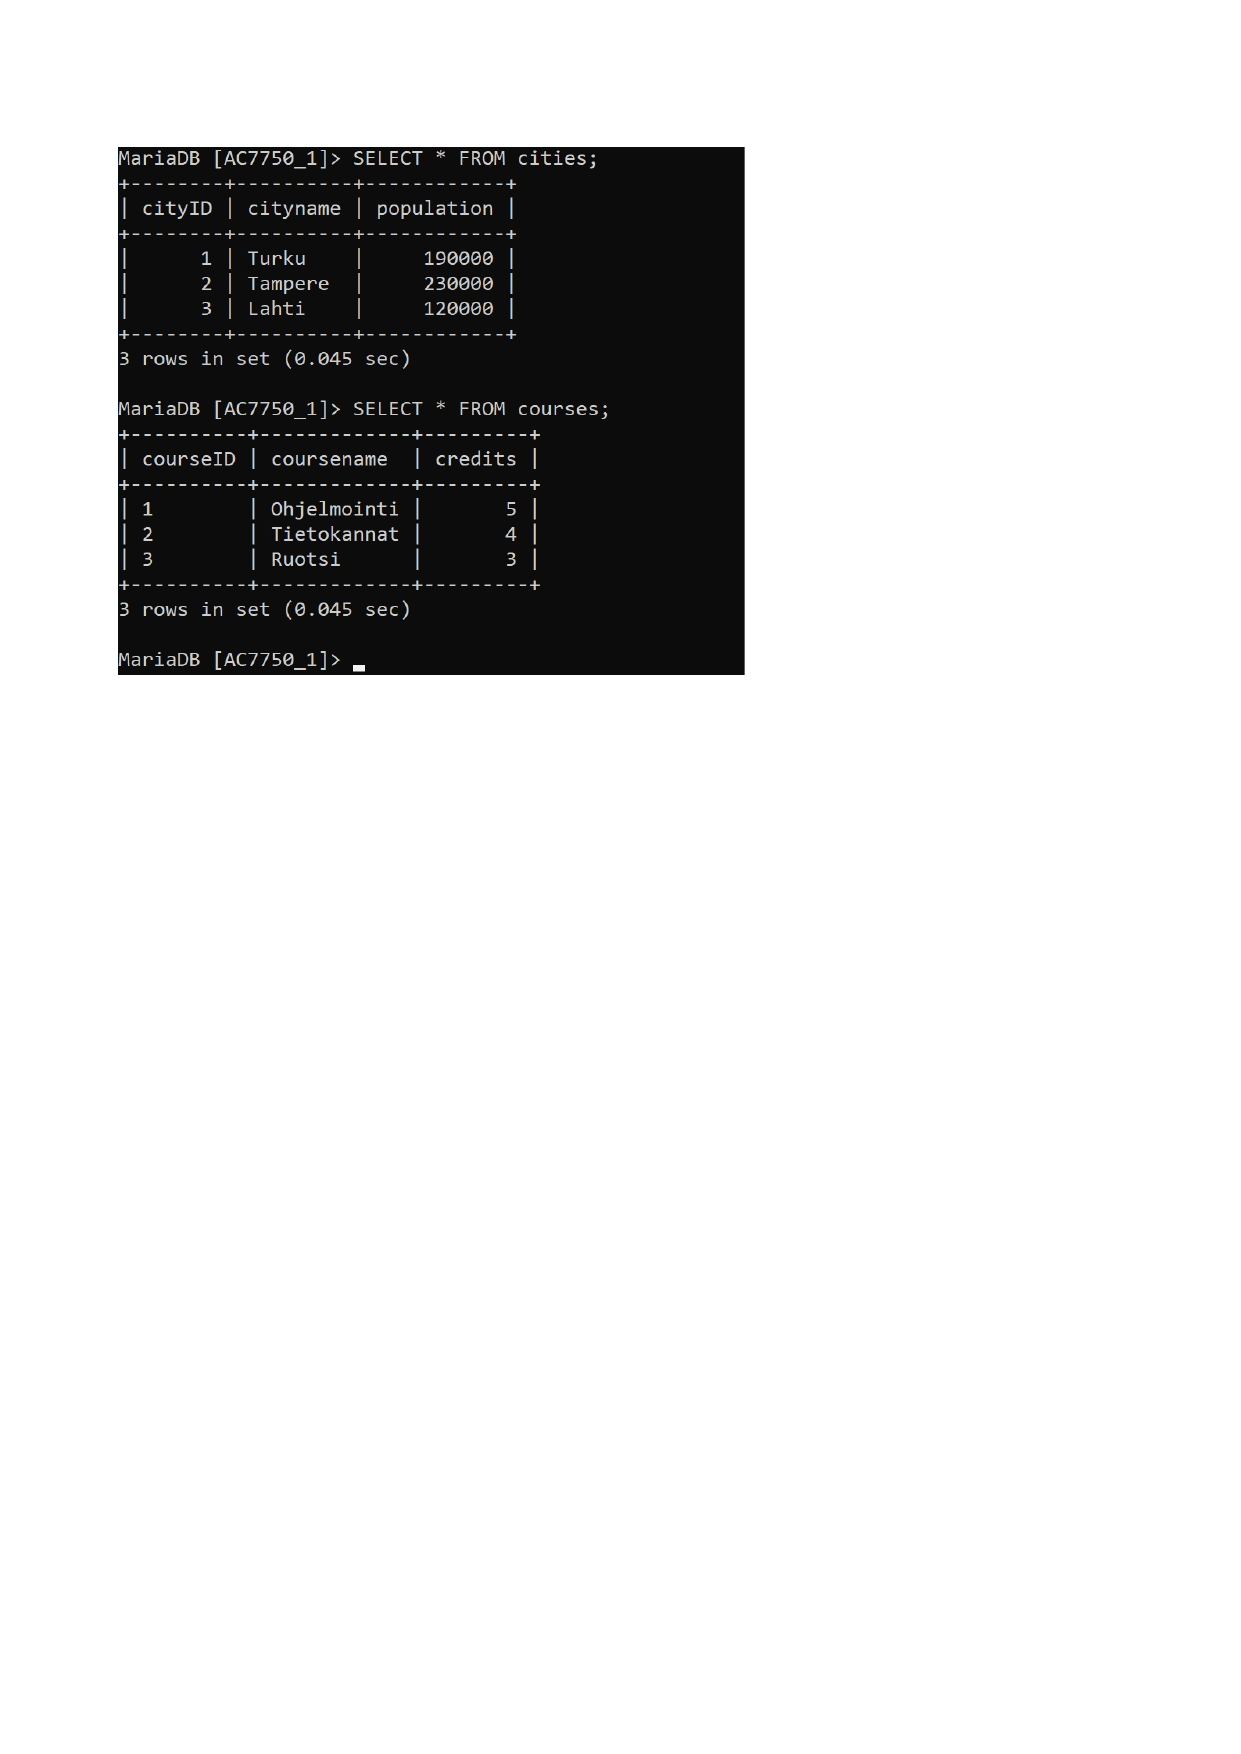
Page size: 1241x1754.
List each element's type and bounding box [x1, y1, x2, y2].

picture [118, 147, 745, 675]
